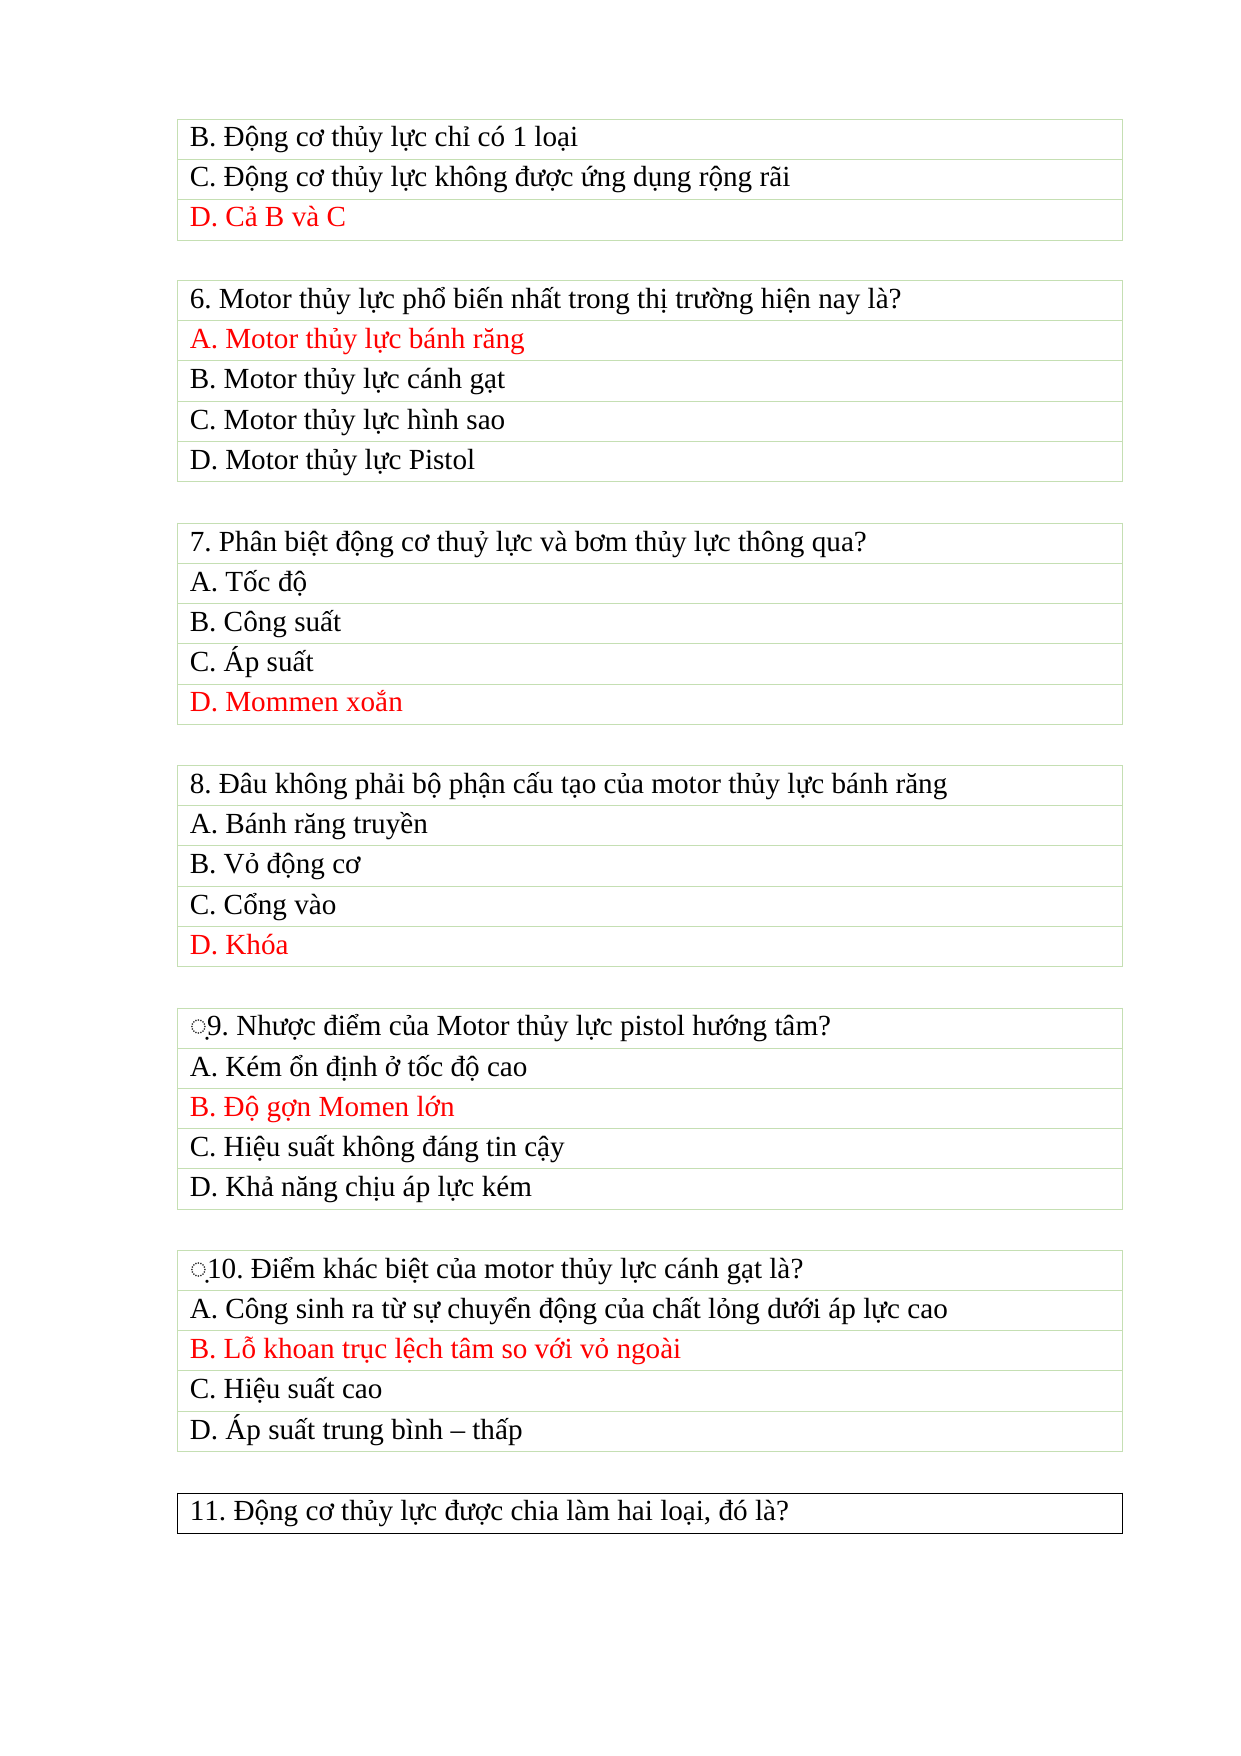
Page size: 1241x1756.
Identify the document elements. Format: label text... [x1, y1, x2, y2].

table_cell B. Motor thủy lực cánh gạt [178, 361, 1122, 401]
table_cell A. Kém ổn định ở tốc độ cao [178, 1049, 1122, 1088]
table_cell B. Lỗ khoan trục lệch tâm so với vỏ ngoài [178, 1331, 1122, 1370]
table_cell D. Motor thủy lực Pistol [178, 442, 1122, 481]
table_cell C. Motor thủy lực hình sao [178, 402, 1122, 441]
table_header ̣9. Nhược điểm của Motor thủy lực pistol hướng tâm? [178, 1009, 1122, 1048]
table_cell B. Công suất [178, 604, 1122, 643]
table_cell A. Công sinh ra từ sự chuyển động của chất lỏng dưới áp lực cao [178, 1291, 1122, 1330]
table_cell D. Khả năng chịu áp lực kém [178, 1169, 1122, 1208]
table_header 6. Motor thủy lực phổ biến nhất trong thị trường hiện nay là? [178, 281, 1122, 320]
table_cell A. Tốc độ [178, 564, 1122, 603]
table_cell A. Motor thủy lực bánh răng [178, 321, 1122, 360]
table_cell C. Hiệu suất cao [178, 1371, 1122, 1411]
table_header 8. Đâu không phải bộ phận cấu tạo của motor thủy lực bánh răng [178, 766, 1122, 805]
table_cell B. Độ gợn Momen lớn [178, 1089, 1122, 1128]
table_cell D. Khóa [178, 927, 1122, 966]
table_header 11. Động cơ thủy lực được chia làm hai loại, đó là? [178, 1494, 1122, 1533]
table_cell A. Bánh răng truyền [178, 806, 1122, 845]
table_cell D. Mommen xoắn [178, 685, 1122, 723]
table_cell D. Cả B và C [178, 200, 1122, 239]
table_cell C. Cổng vào [178, 887, 1122, 926]
table_cell C. Động cơ thủy lực không được ứng dụng rộng rãi [178, 160, 1122, 199]
table_cell C. Hiệu suất không đáng tin cậy [178, 1129, 1122, 1168]
table_cell C. Áp suất [178, 644, 1122, 683]
table_header ̣10. Điểm khác biệt của motor thủy lực cánh gạt là? [178, 1251, 1122, 1290]
table_cell B. Vỏ động cơ [178, 846, 1122, 886]
table_cell D. Áp suất trung bình – thấp [178, 1412, 1122, 1451]
table_header 7. Phân biệt động cơ thuỷ lực và bơm thủy lực thông qua? [178, 524, 1122, 563]
table_header B. Động cơ thủy lực chỉ có 1 loại [178, 120, 1122, 159]
